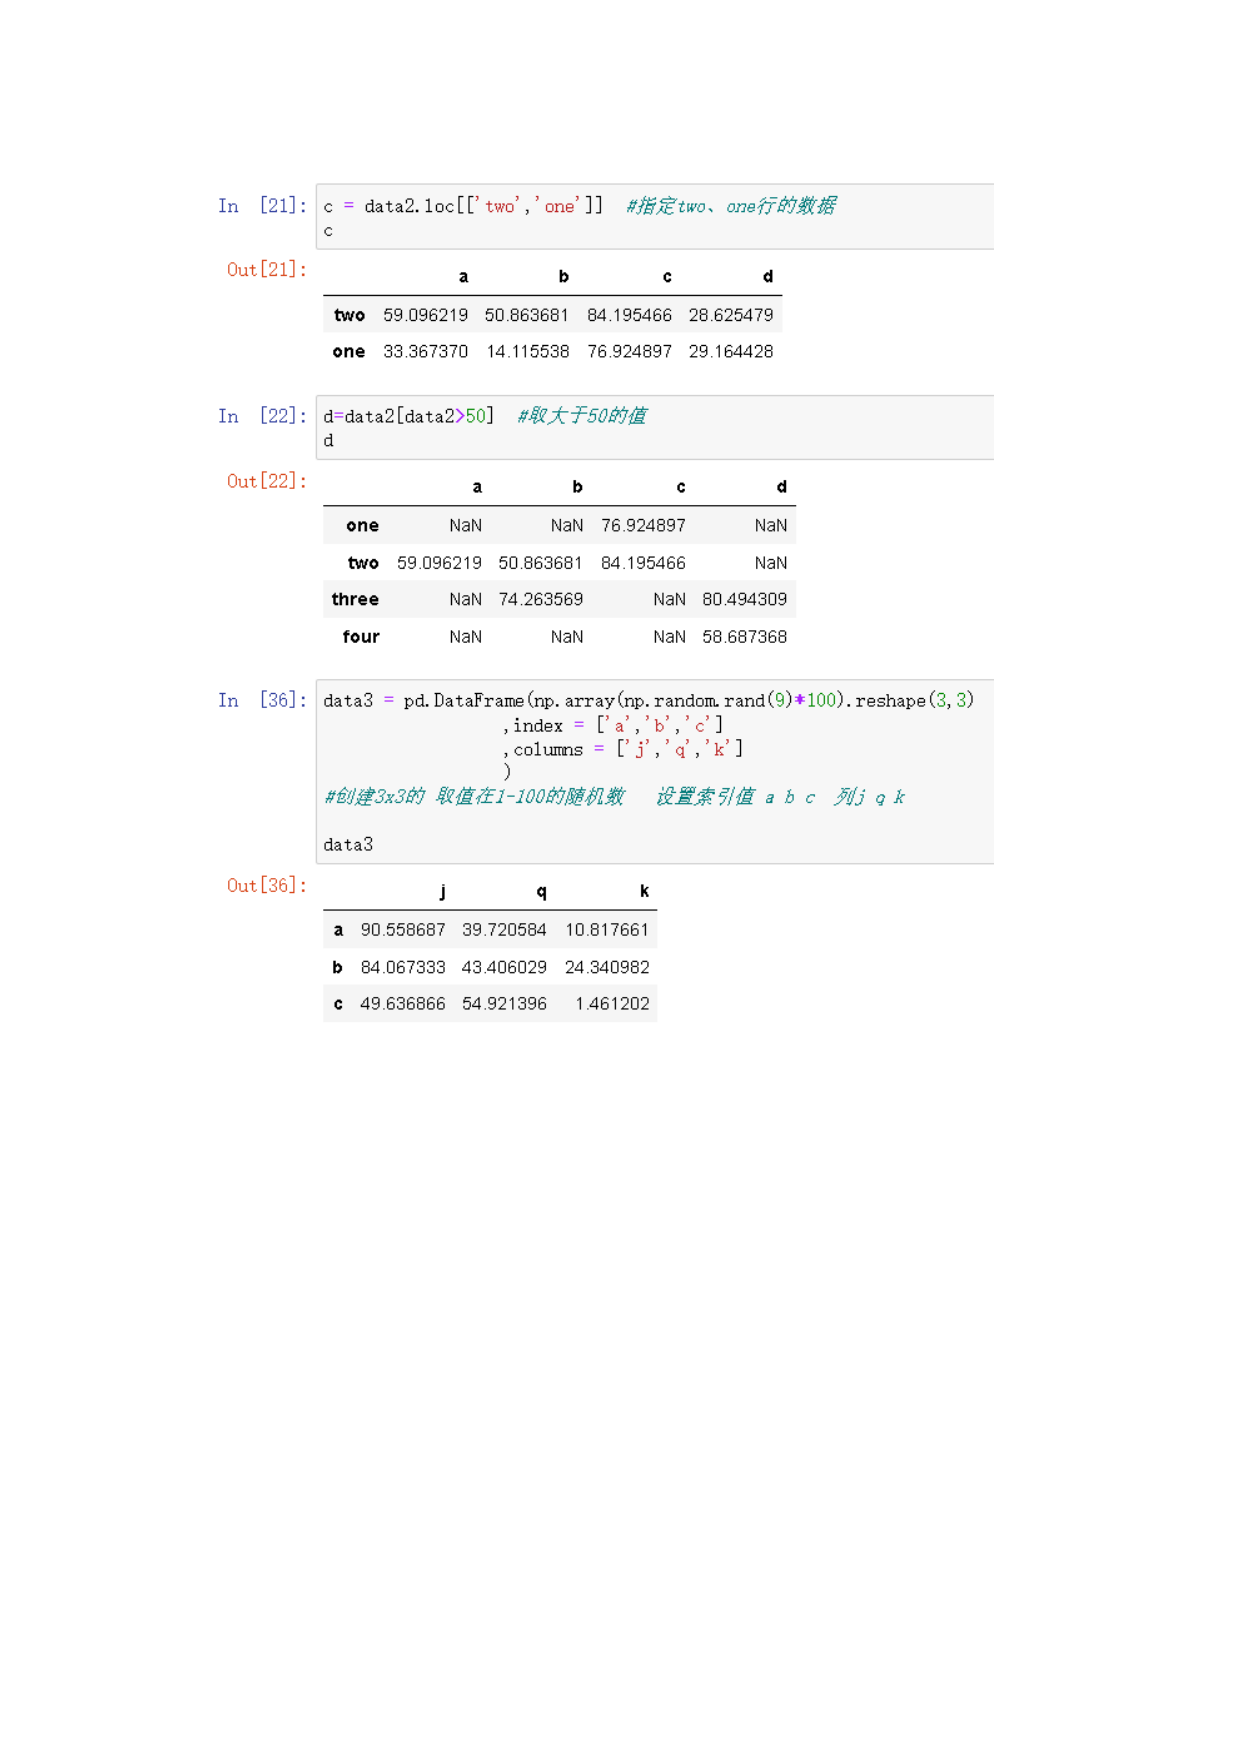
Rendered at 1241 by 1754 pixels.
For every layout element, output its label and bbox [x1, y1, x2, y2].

picture [187, 162, 994, 1046]
